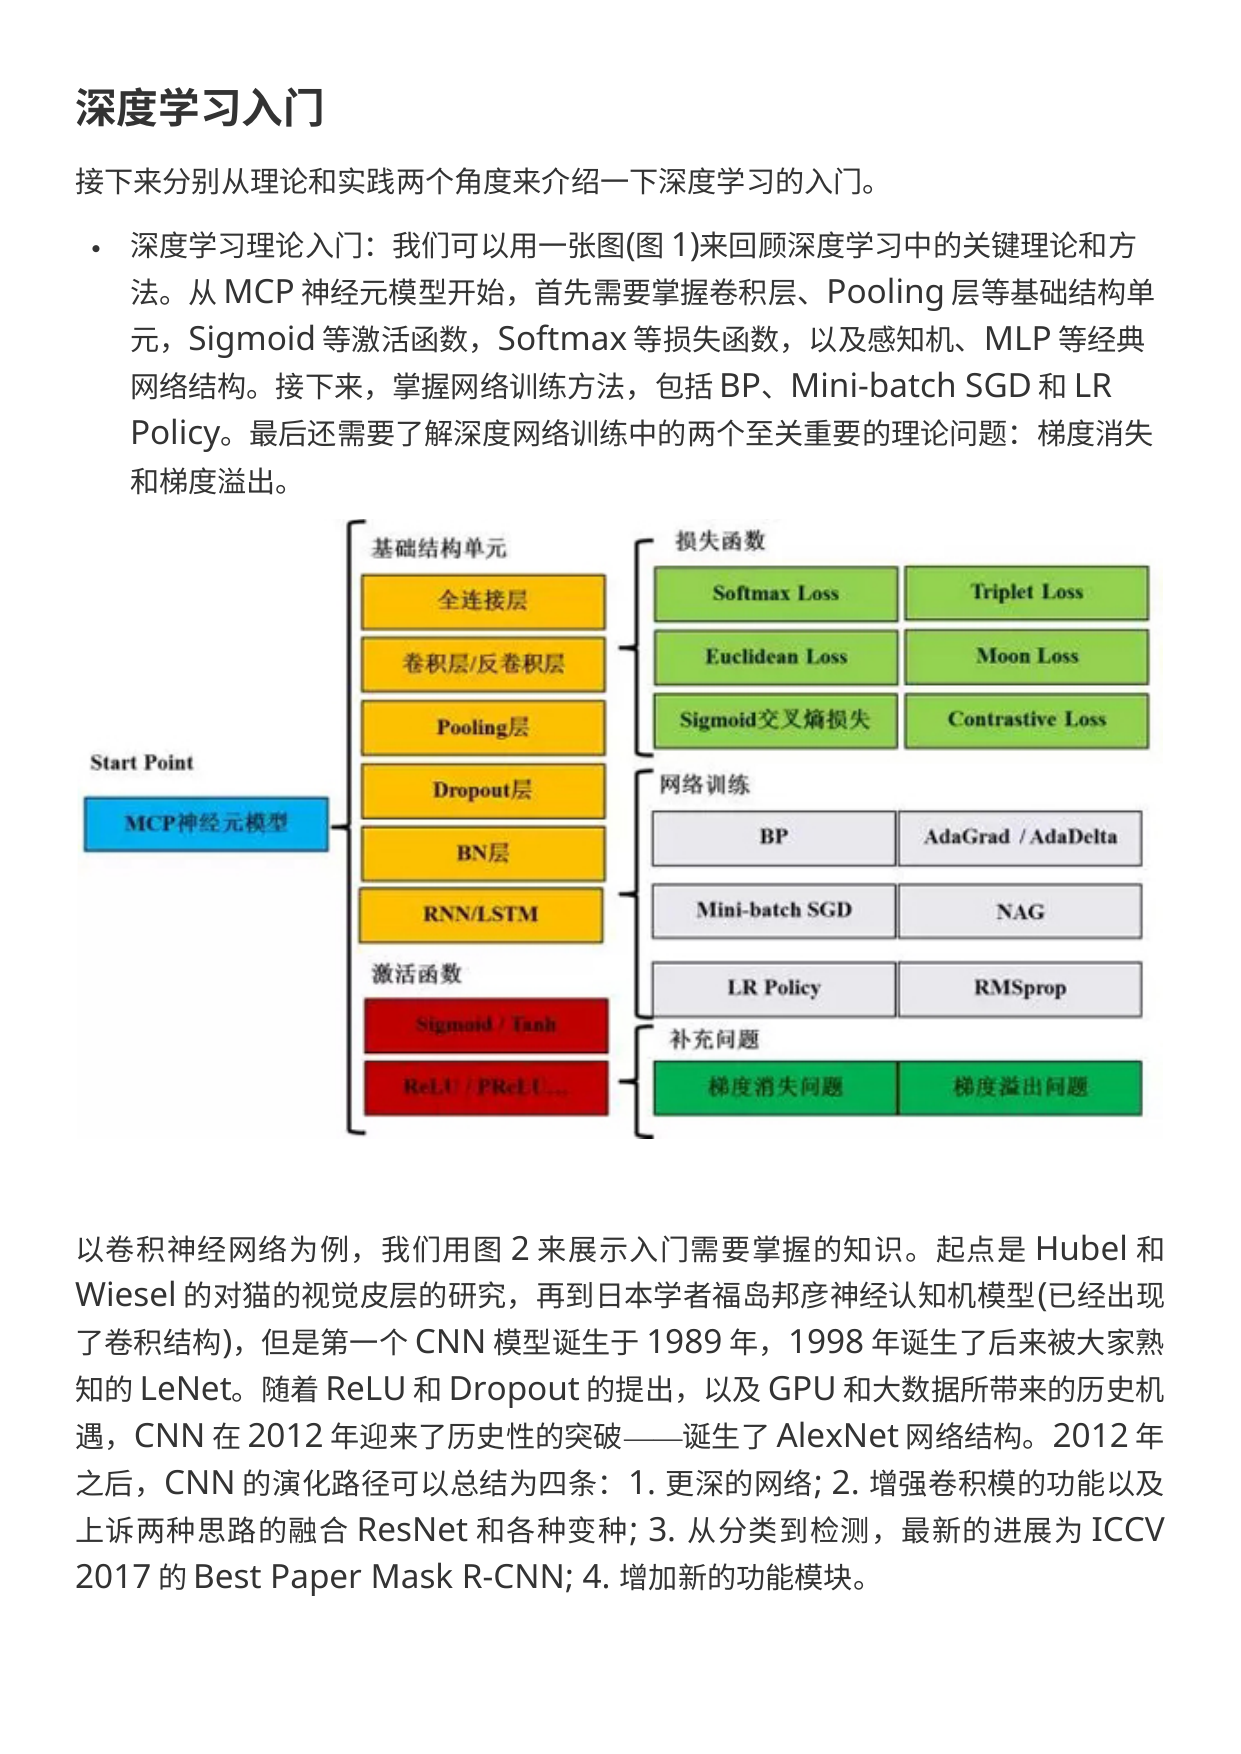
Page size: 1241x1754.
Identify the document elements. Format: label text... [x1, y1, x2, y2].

text 以卷积神经网络为例，我们用图2来展示入门需要掌握的知识。起点是Hubel和Wiesel的对猫的视觉皮层的研究，再到日本学者福岛邦彦神经认知机模型(已经出现了卷积结构)，但是第一个CNN模型诞生于1989年，1998年诞生了后来被大家熟知的LeNet。随着ReLU和Dropout的提出，以及GPU和大数据所带来的历史机遇，CNN在2012年迎来了历史性的突破——诞生了AlexNet网络结构。2012年之后，CNN的演化路径可以总结为四条：1. 更深的网络; 2. 增强卷积模的功能以及上诉两种思路的融合ResNet和各种变种; 3. 从分类到检测，最新的进展为ICCV 2017的Best Paper Mask R-CNN; 4. 增加新的功能模块。 [75, 1223, 1165, 1598]
text 接下来分别从理论和实践两个角度来介绍一下深度学习的入门。 [75, 154, 1165, 201]
list 深度学习理论入门：我们可以用一张图(图1)来回顾深度学习中的关键理论和方法。从MCP神经元模型开始，首先需要掌握卷积层、Pooling层等基础结构单元，Sigmoid等激活函数，Softmax等损失函数，以及感知机、MLP等经典网络结构。接下来，掌握网络训练方法，包括BP、Mini-batch SGD和LR Policy。最后还需要了解深度网络训练中的两个至关重要的理论问题：梯度消失和梯度溢出。 [92, 220, 1165, 501]
text 深度学习入门 [75, 75, 1165, 135]
picture [77, 519, 1163, 1139]
